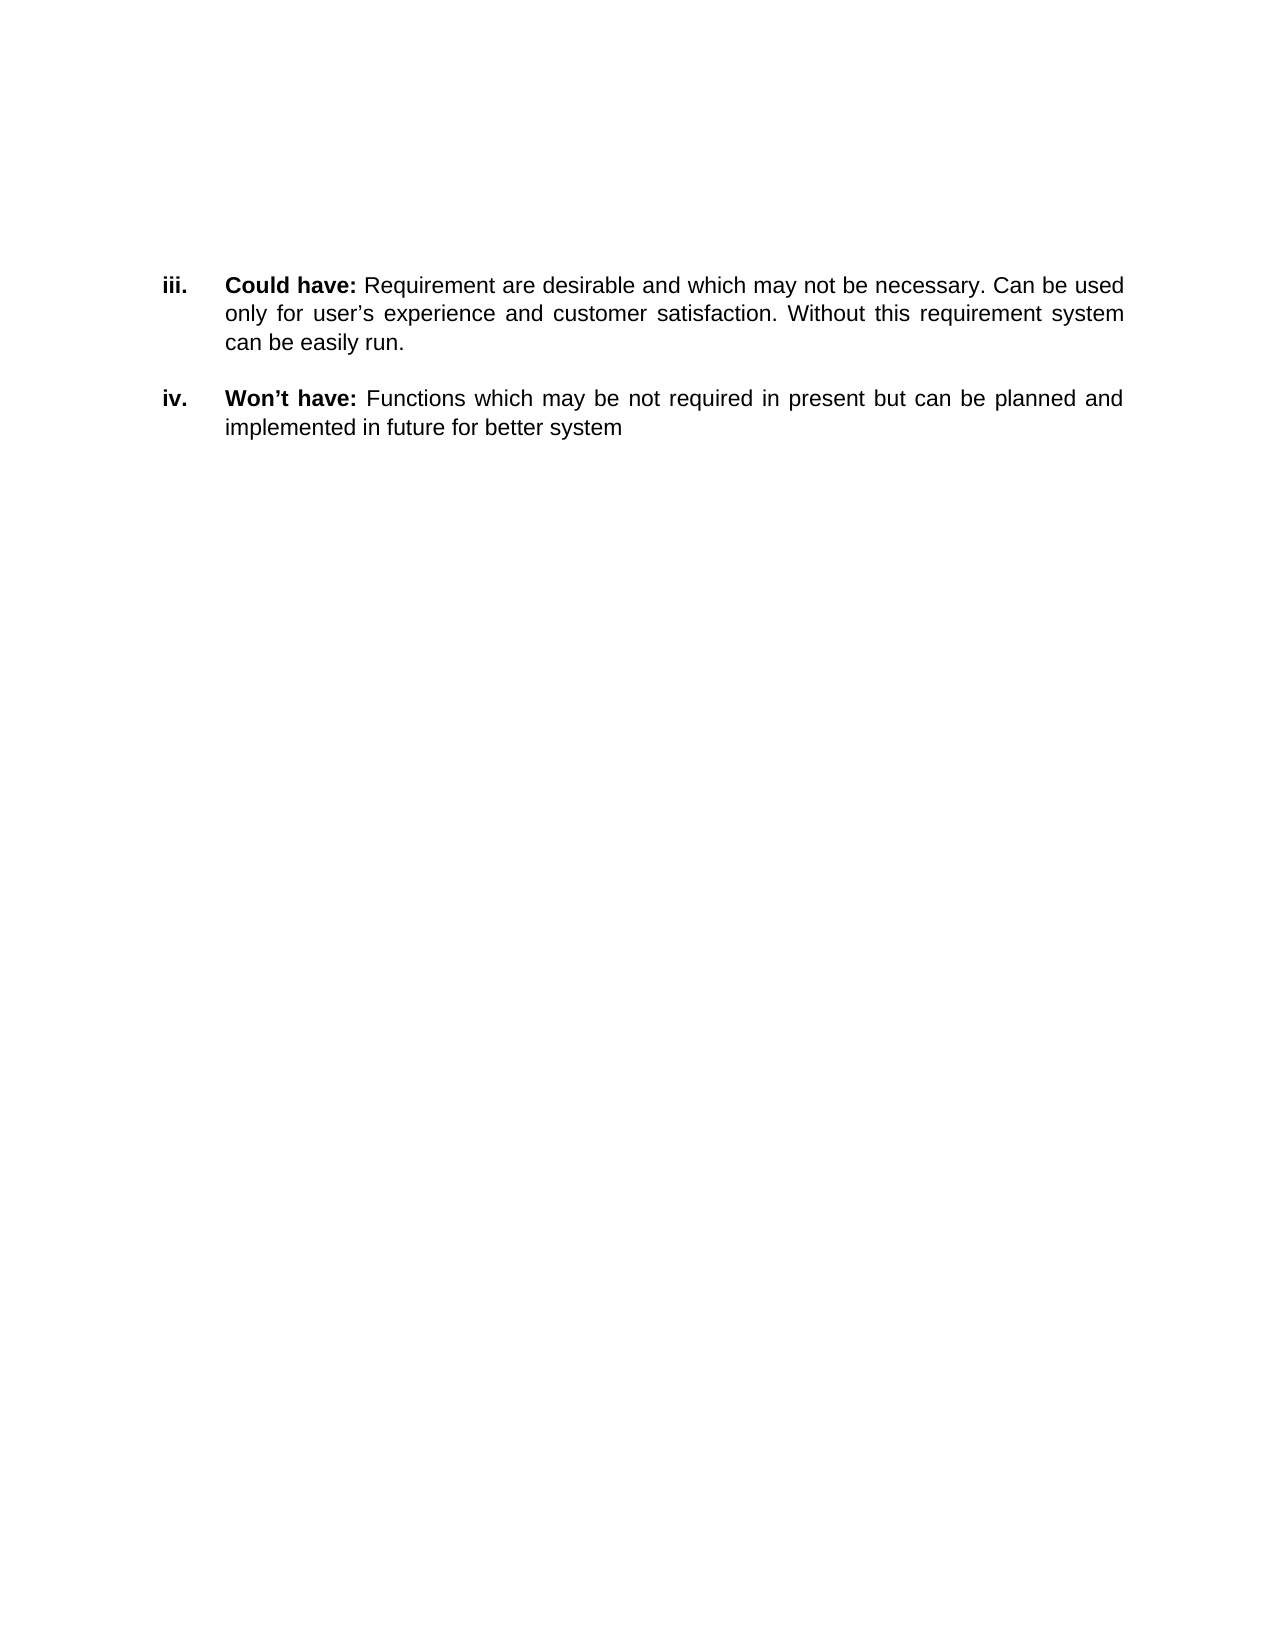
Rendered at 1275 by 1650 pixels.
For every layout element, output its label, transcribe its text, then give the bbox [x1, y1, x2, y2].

list Won’t have: Functions which may be not required in present but can be planned and implemented in future for better system [187, 385, 1125, 440]
list Could have: Requirement are desirable and which may not be necessary. Can be used only for user’s experience and customer satisfaction. Without this requirement system can be easily run. [187, 272, 1125, 355]
